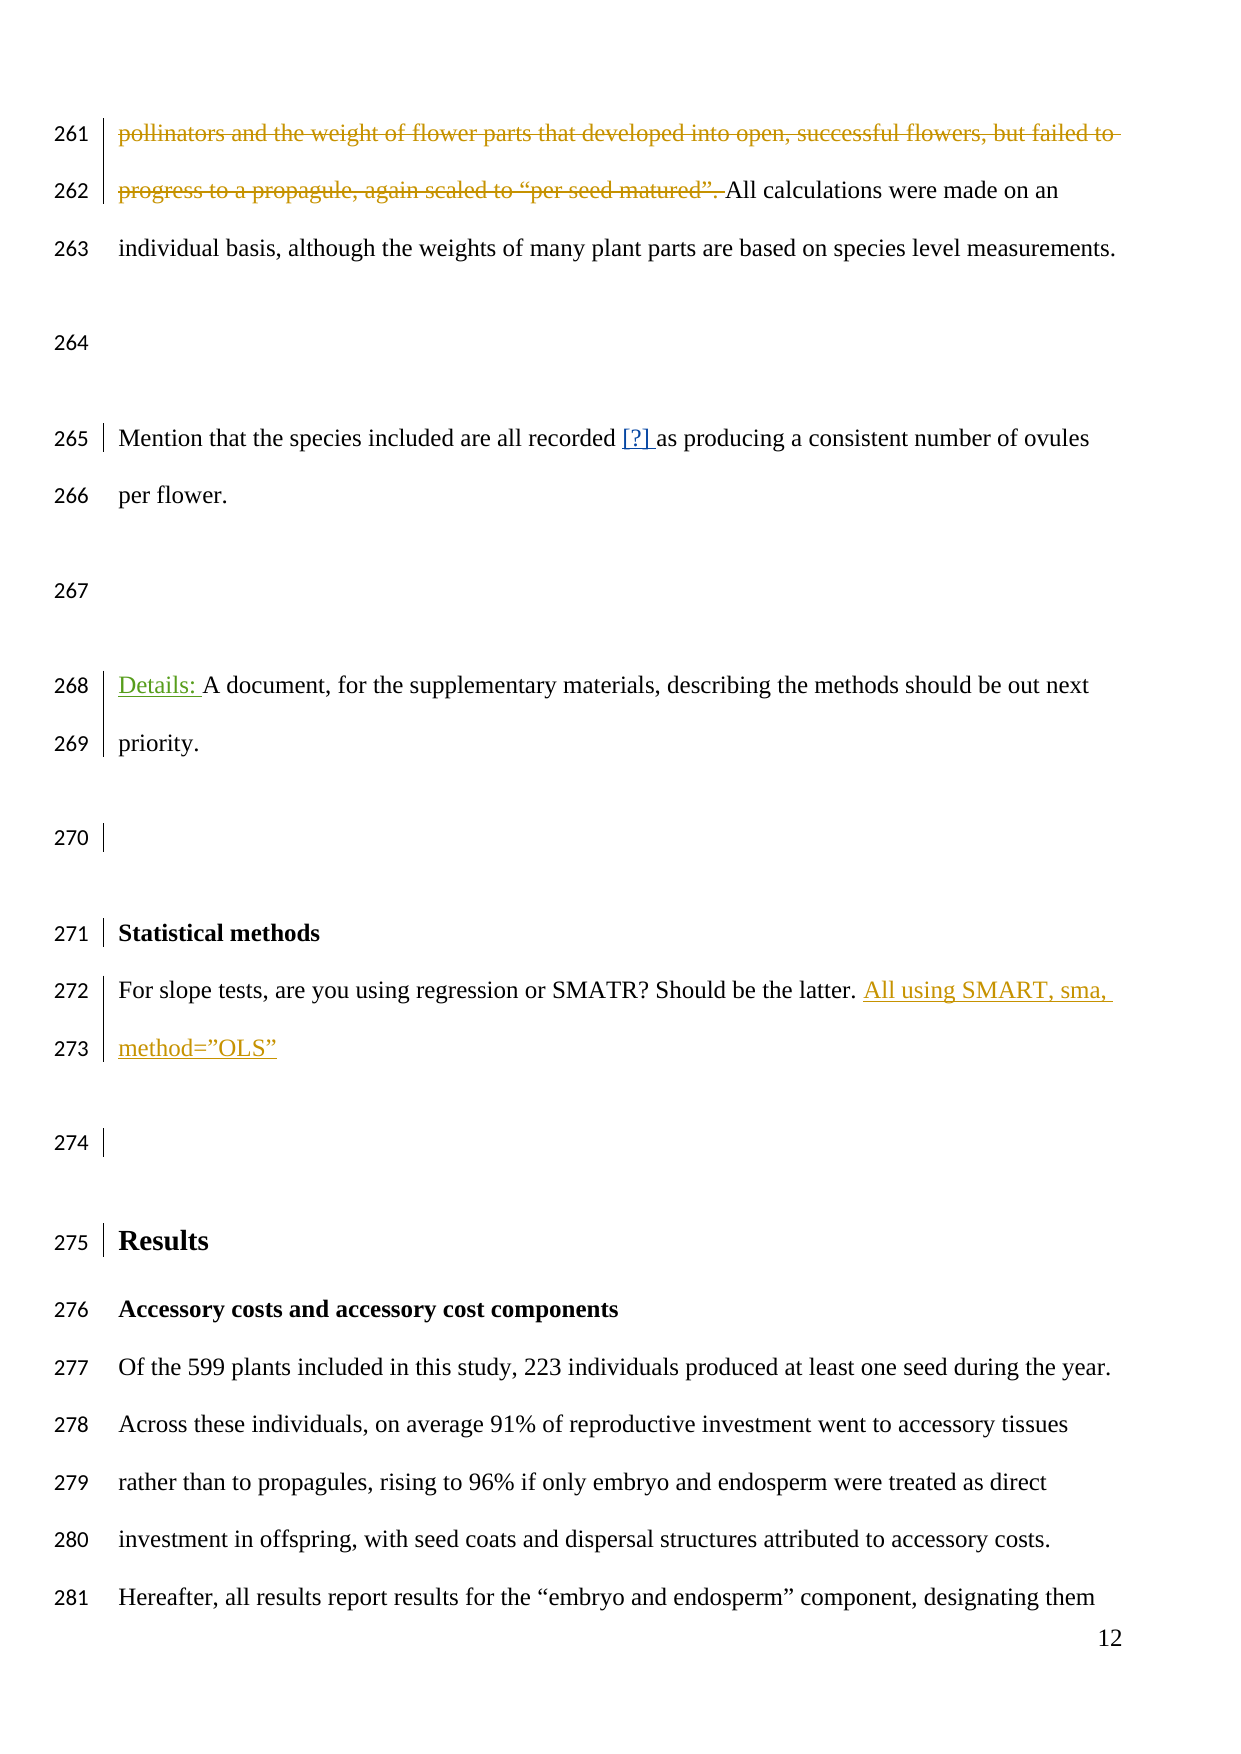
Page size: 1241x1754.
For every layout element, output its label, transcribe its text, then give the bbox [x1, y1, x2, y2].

text A document, for the supplementary materials, describing the methods should be out next priority. [118, 671, 1122, 757]
subtitle Results [118, 1223, 1122, 1257]
text Mention that the species included are all recorded as producing a consistent number of ovules per flower. [118, 423, 1122, 509]
subtitle Accessory costs and accessory cost components [118, 1294, 1122, 1323]
text For slope tests, are you using regression or SMATR? Should be the latter. [118, 976, 1122, 1062]
subtitle Statistical methods [118, 918, 1122, 947]
